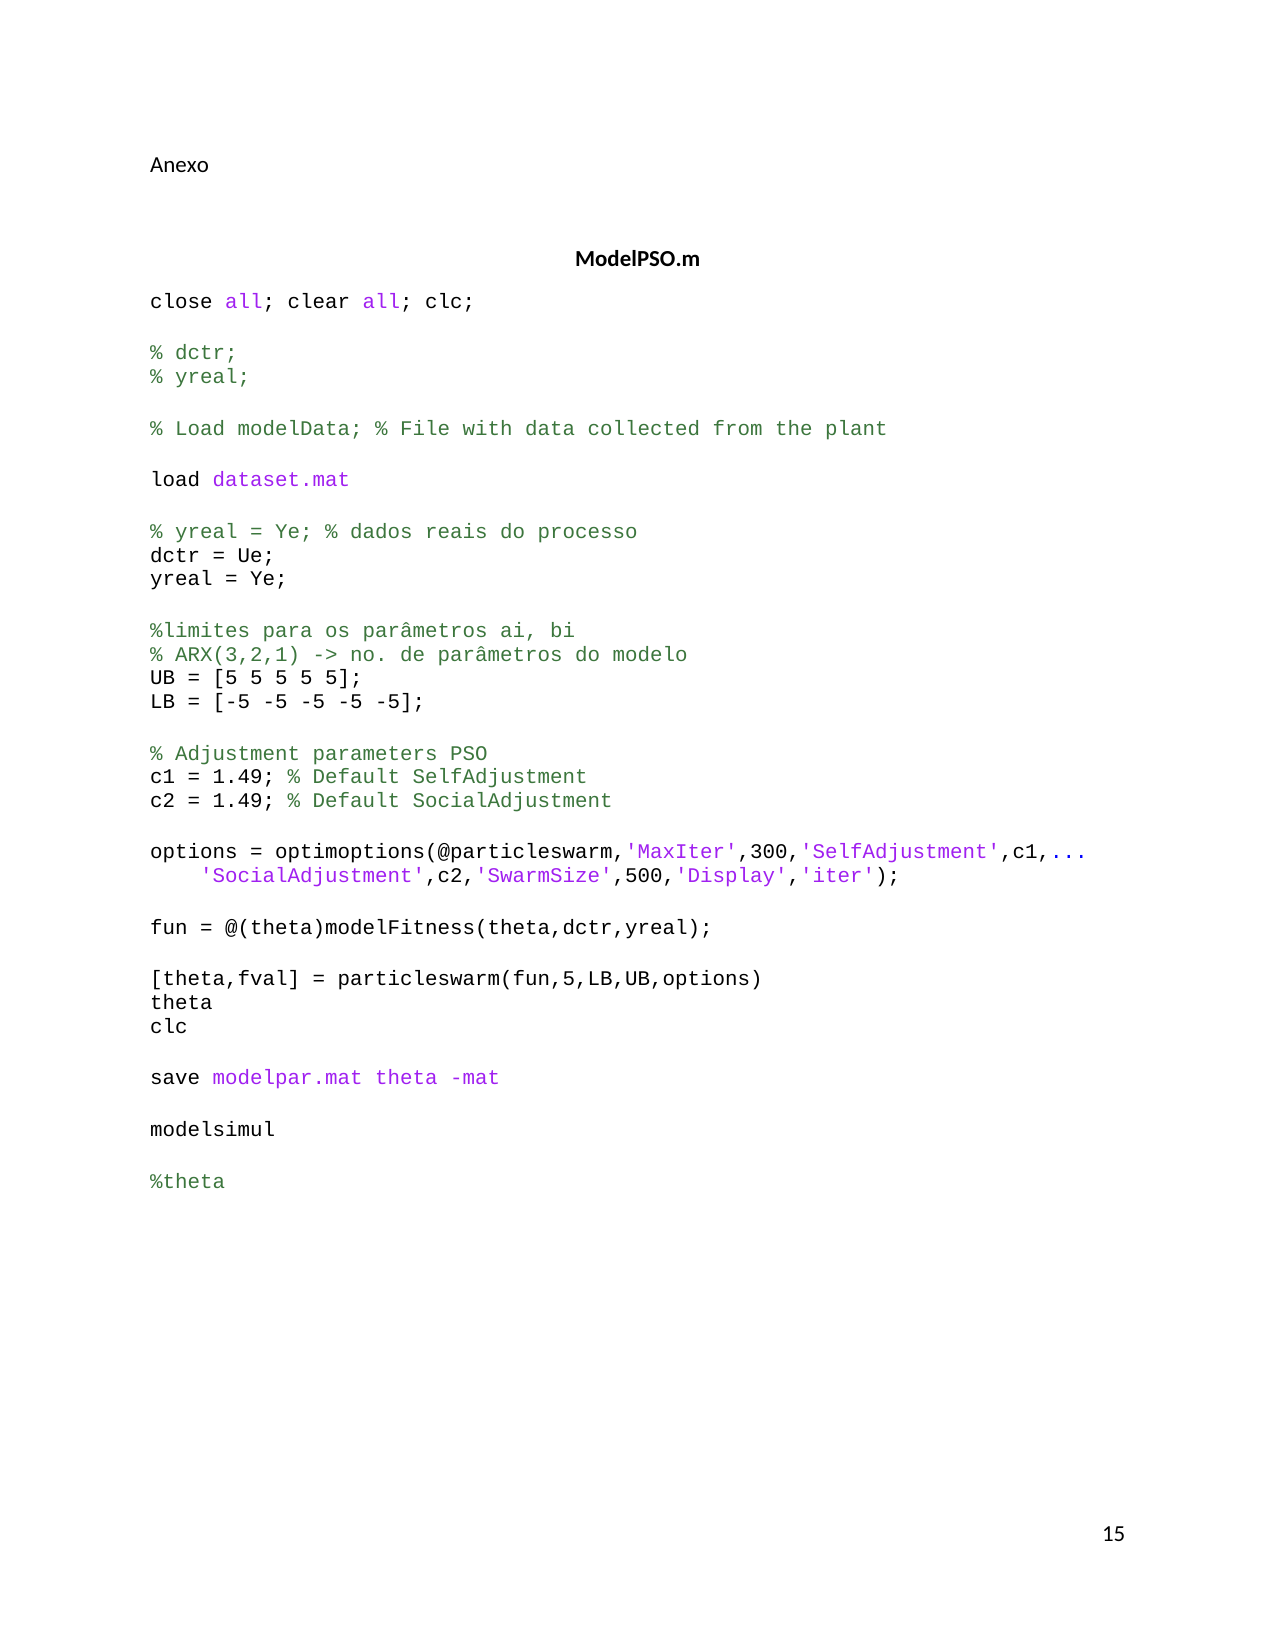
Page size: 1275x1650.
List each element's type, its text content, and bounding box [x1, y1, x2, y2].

text % dctr; [150, 342, 1125, 366]
text ModelPSO.m [150, 244, 1125, 272]
text UB = [5 5 5 5 5]; [150, 667, 1125, 691]
text 'SocialAdjustment',c2,'SwarmSize',500,'Display','iter'); [150, 865, 1125, 889]
text %theta [150, 1171, 1125, 1194]
text [theta,fval] = particleswarm(fun,5,LB,UB,options) [150, 968, 1125, 992]
text % yreal = Ye; % dados reais do processo [150, 521, 1125, 544]
text %limites para os parâmetros ai, bi [150, 620, 1125, 643]
text fun = @(theta)modelFitness(theta,dctr,yreal); [150, 917, 1125, 940]
text close all; clear all; clc; [150, 291, 1125, 314]
text dctr = Ue; [150, 544, 1125, 568]
text load dataset.mat [150, 469, 1125, 493]
text % Load modelData; % File with data collected from the plant [150, 418, 1125, 441]
text clc [150, 1016, 1125, 1039]
text options = optimoptions(@particleswarm,'MaxIter',300,'SelfAdjustment',c1,... [150, 841, 1125, 865]
text LB = [-5 -5 -5 -5 -5]; [150, 691, 1125, 714]
text yreal = Ye; [150, 568, 1125, 592]
text modelsimul [150, 1119, 1125, 1143]
text % ARX(3,2,1) -> no. de parâmetros do modelo [150, 643, 1125, 667]
text c1 = 1.49; % Default SelfAdjustment [150, 766, 1125, 790]
text % yreal; [150, 366, 1125, 389]
text theta [150, 992, 1125, 1016]
text Anexo [150, 150, 1125, 178]
text % Adjustment parameters PSO [150, 742, 1125, 766]
text save modelpar.mat theta -mat [150, 1067, 1125, 1091]
text c2 = 1.49; % Default SocialAdjustment [150, 790, 1125, 813]
